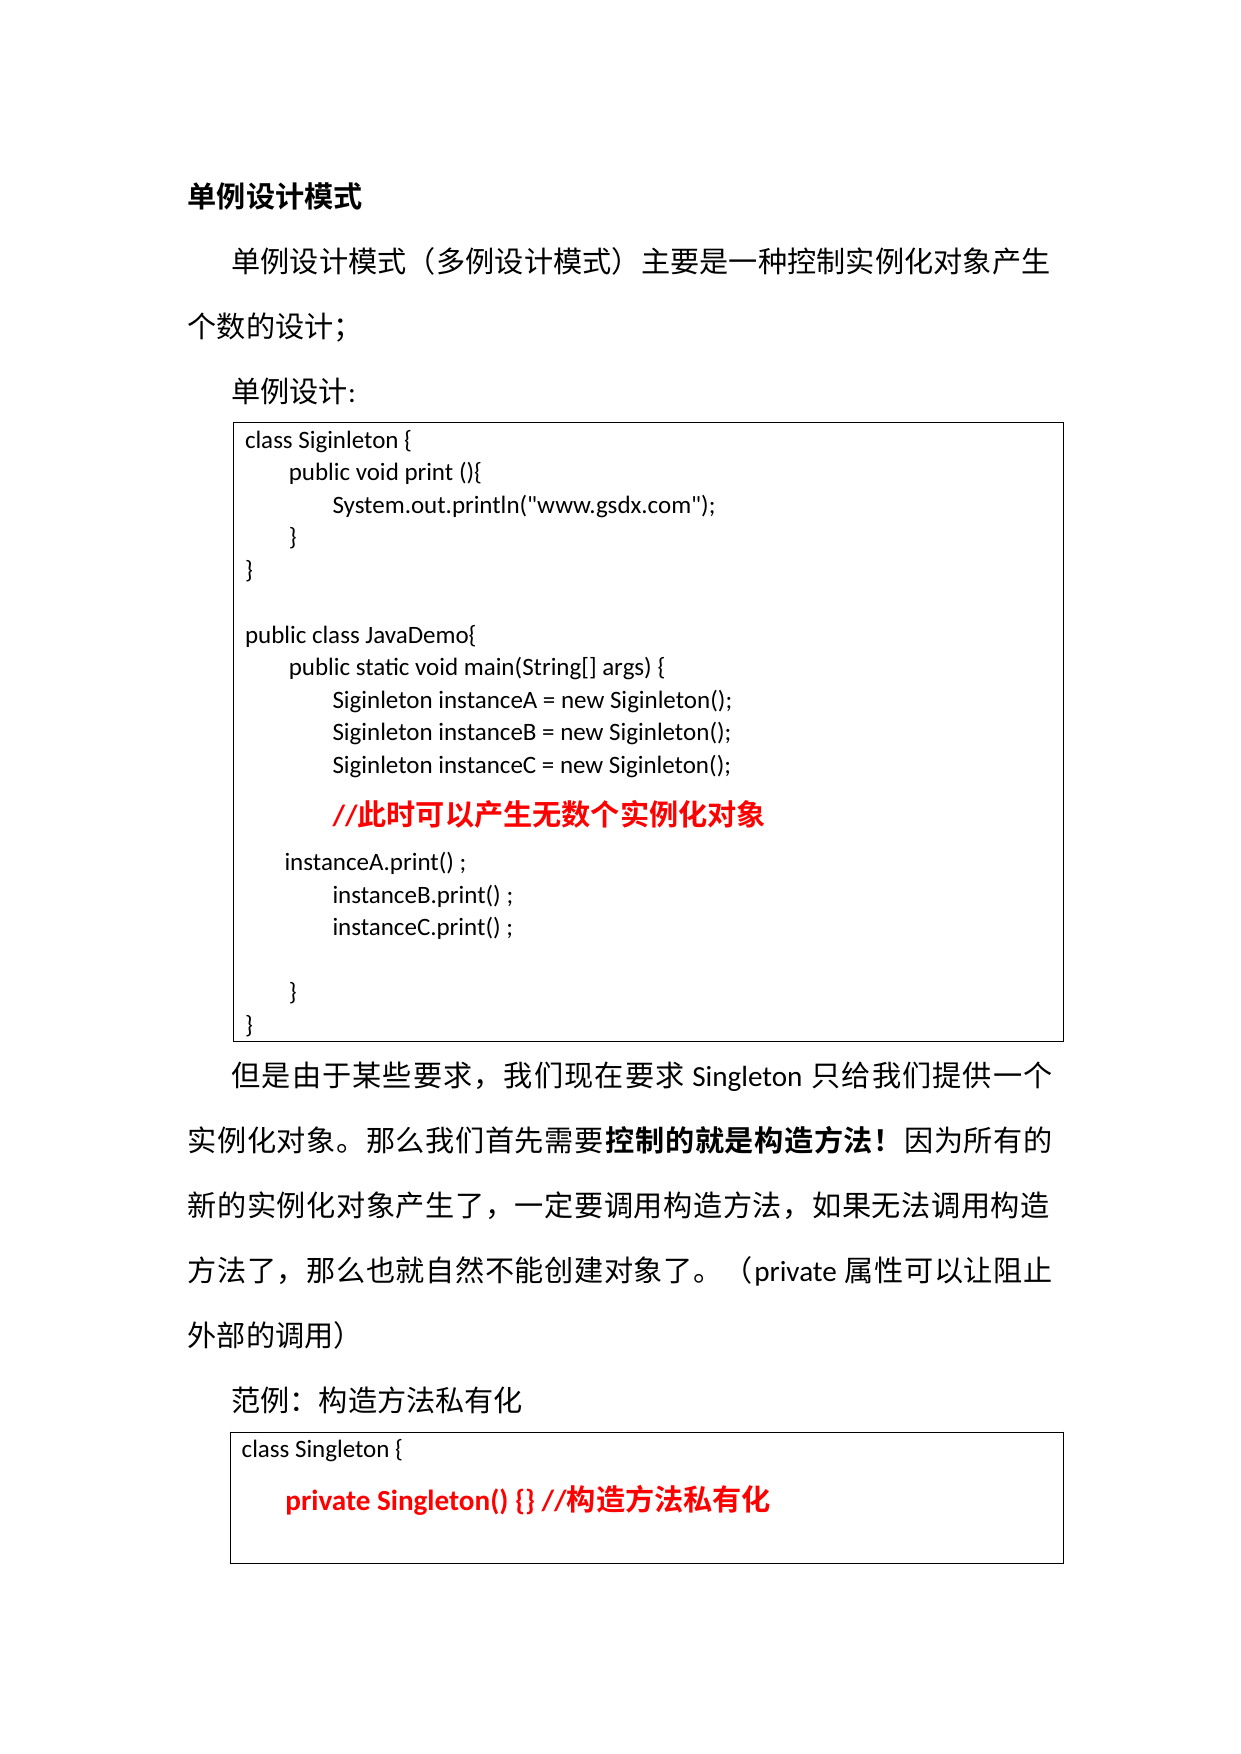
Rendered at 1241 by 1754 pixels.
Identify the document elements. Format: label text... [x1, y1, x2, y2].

text 单例设计模式（多例设计模式）主要是一种控制实例化对象产生个数的设计； [187, 227, 1053, 357]
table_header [231, 1433, 1063, 1563]
text 但是由于某些要求，我们现在要求Singleton 只给我们提供一个实例化对象。那么我们首先需要控制的就是构造方法！因为所有的新的实例化对象产生了，一定要调用构造方法，如果无法调用构造方法了，那么也就自然不能创建对象了。（private 属性可以让阻止外部的调用） [187, 1042, 1053, 1367]
text 单例设计模式 [187, 162, 1053, 227]
text 单例设计: [187, 357, 1053, 422]
text 范例：构造方法私有化 [187, 1367, 1053, 1432]
table_header class Siginleton { public void print (){ System.out.println("www.gsdx.com"); } } public class JavaDemo{ public static void main(String[] args) { Siginleton instanceA = new Siginleton(); Siginleton instanceB = new Siginleton(); Siginleton instanceC = new Siginleton(); //此时可以产生无数个实例化对象 instanceA.print() ; instanceB.print() ; instanceC.print() ; } } [234, 423, 1063, 1041]
